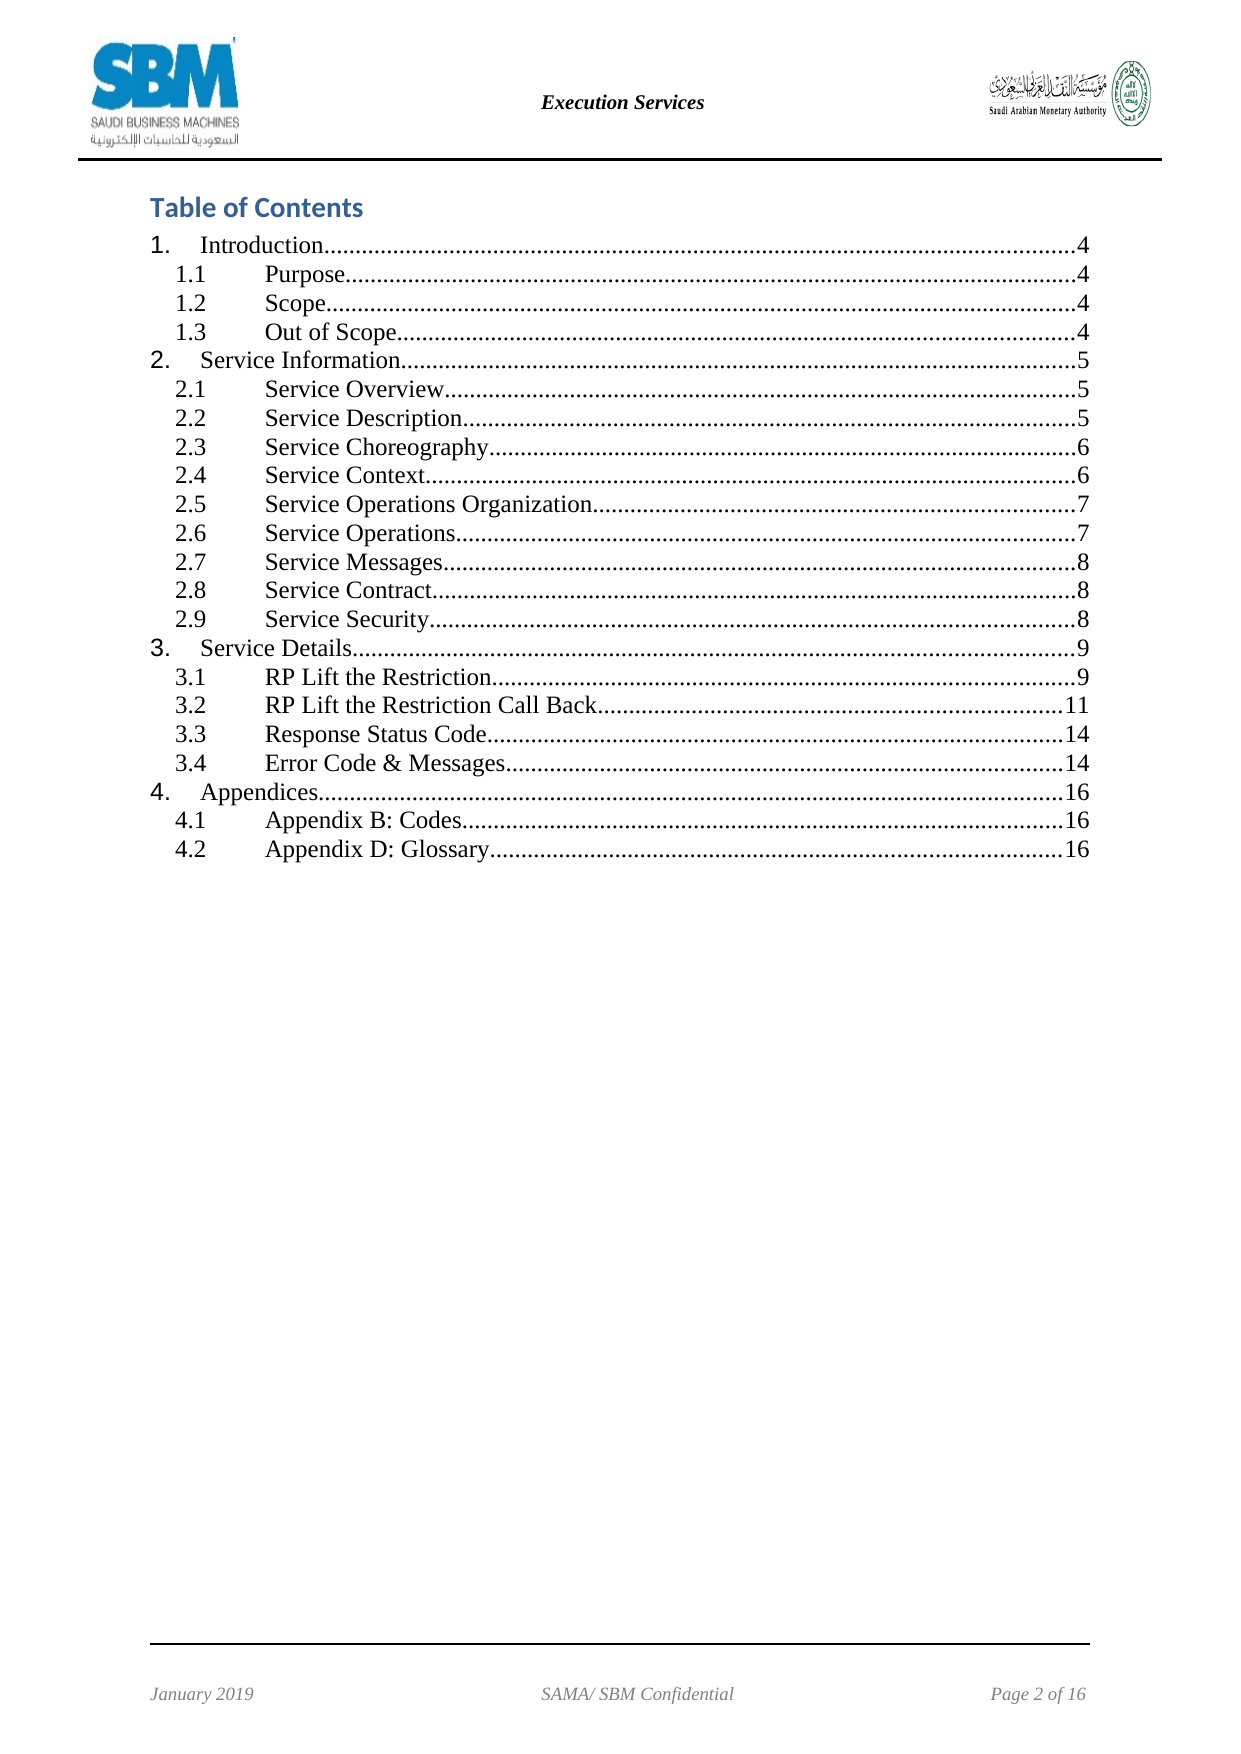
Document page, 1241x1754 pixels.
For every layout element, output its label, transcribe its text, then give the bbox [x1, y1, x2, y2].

text 4.1 Appendix B: Codes 16 [175, 806, 1090, 834]
text 3.1 RP Lift the Restriction 9 [175, 662, 1090, 691]
subtitle Table of Contents [150, 189, 1090, 225]
text 3.4 Error Code & Messages 14 [175, 748, 1090, 777]
text 2.9 Service Security 8 [175, 604, 1090, 633]
text 1.2 Scope 4 [175, 288, 1090, 317]
text 2.5 Service Operations Organization 7 [175, 489, 1090, 518]
text 1.3 Out of Scope 4 [175, 317, 1090, 345]
text 3.2 RP Lift the Restriction Call Back 11 [175, 691, 1090, 719]
text 4. Appendices 16 [150, 777, 1090, 806]
text 2.8 Service Contract 8 [175, 575, 1090, 604]
text 2.7 Service Messages 8 [175, 547, 1090, 575]
text 2. Service Information 5 [150, 345, 1090, 374]
picture [988, 56, 1151, 132]
text 2.3 Service Choreography 6 [175, 432, 1090, 460]
text 1. Introduction 4 [150, 230, 1090, 259]
text 2.6 Service Operations 7 [175, 518, 1090, 547]
text 1.1 Purpose 4 [175, 259, 1090, 288]
text 2.4 Service Context 6 [175, 460, 1090, 489]
text 2.2 Service Description 5 [175, 403, 1090, 432]
text 2.1 Service Overview 5 [175, 374, 1090, 403]
picture [89, 37, 240, 150]
text 4.2 Appendix D: Glossary 16 [175, 834, 1090, 863]
text 3. Service Details 9 [150, 633, 1090, 662]
text 3.3 Response Status Code 14 [175, 719, 1090, 748]
